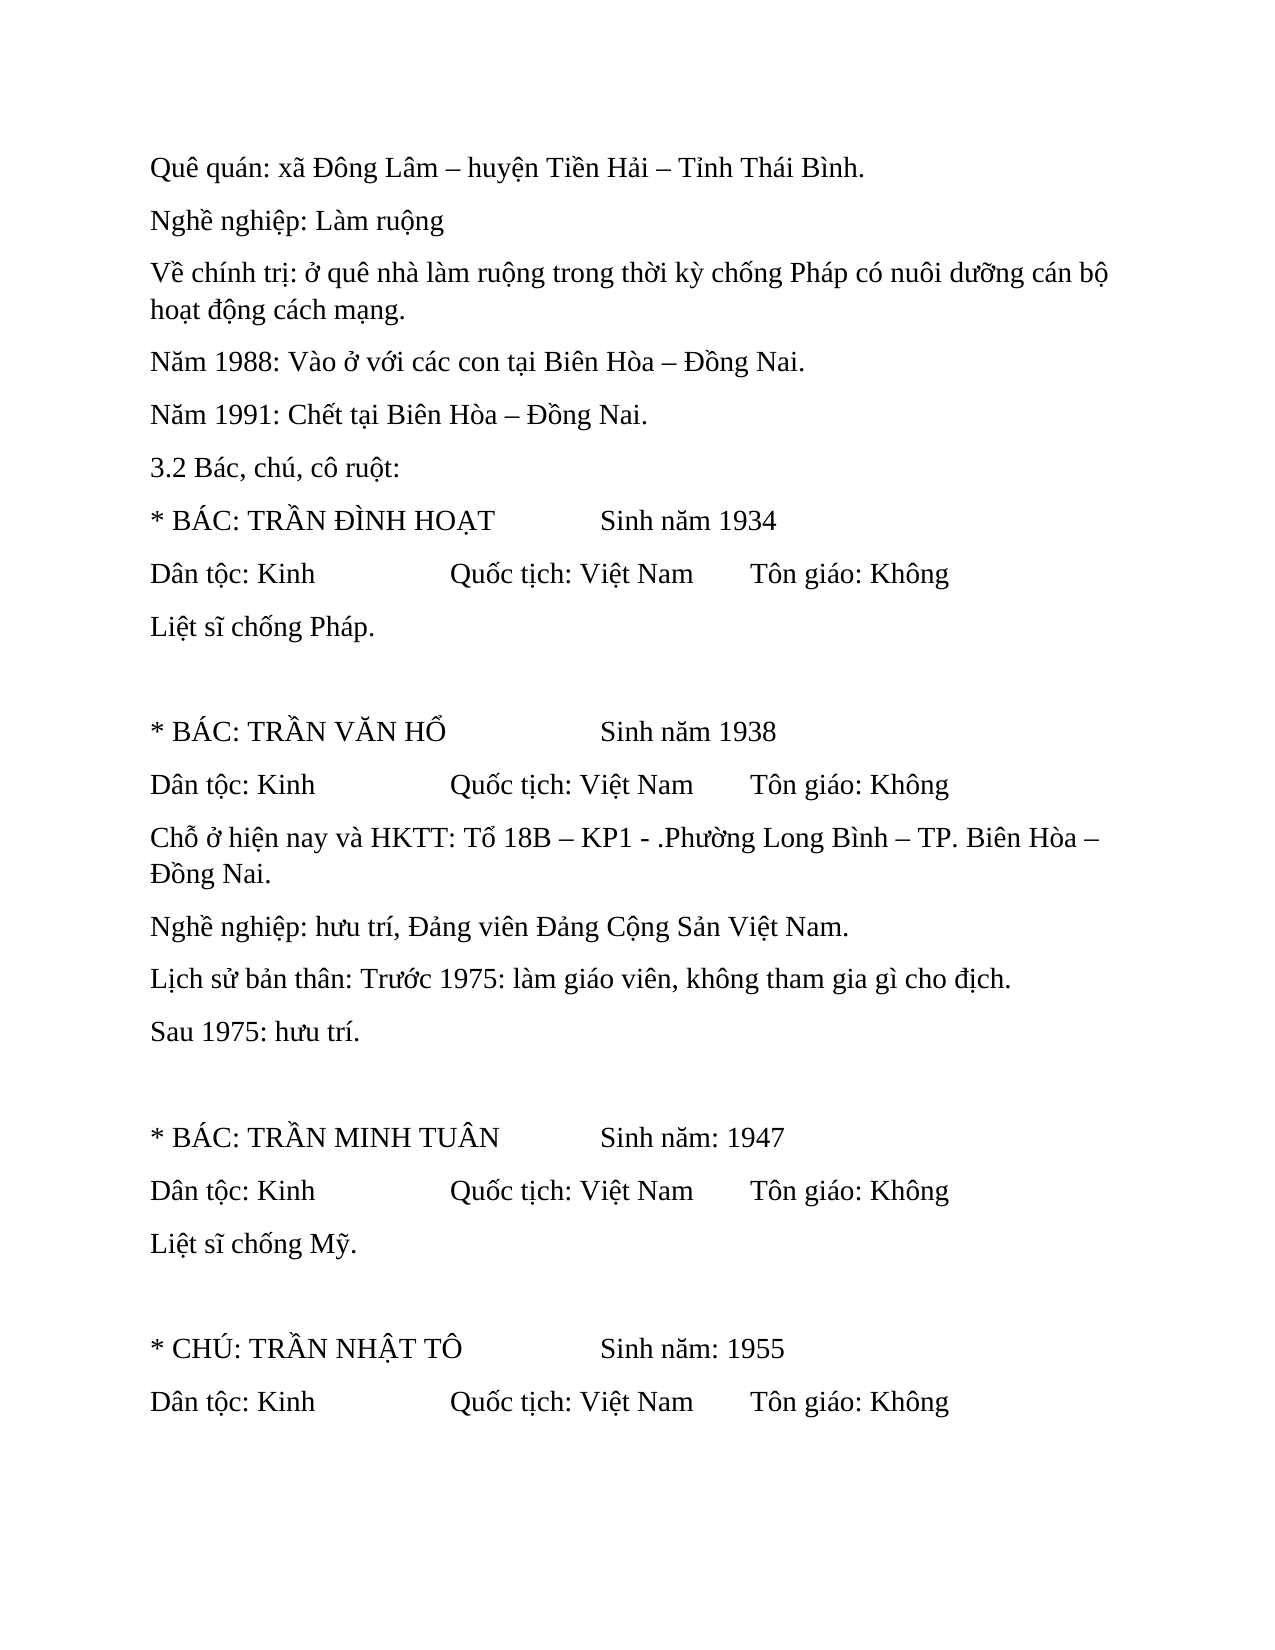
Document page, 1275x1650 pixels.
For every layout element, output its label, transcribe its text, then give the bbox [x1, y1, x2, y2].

text Năm 1991: Chết tại Biên Hòa – Đồng Nai. [150, 397, 1125, 431]
text Dân tộc: Kinh Quốc tịch: Việt Nam Tôn giáo: Không [150, 1384, 1125, 1418]
text Về chính trị: ở quê nhà làm ruộng trong thời kỳ chống Pháp có nuôi dưỡng cán bộ hoạt động cách mạng. [150, 256, 1125, 325]
text * BÁC: TRẦN MINH TUÂN Sinh năm: 1947 [150, 1120, 1125, 1154]
text Dân tộc: Kinh Quốc tịch: Việt Nam Tôn giáo: Không [150, 1173, 1125, 1206]
text Liệt sĩ chống Mỹ. [150, 1226, 1125, 1259]
text Nghề nghiệp: hưu trí, Đảng viên Đảng Cộng Sản Việt Nam. [150, 909, 1125, 942]
text * BÁC: TRẦN ĐÌNH HOẠT Sinh năm 1934 [150, 503, 1125, 537]
text 3.2 Bác, chú, cô ruột: [150, 450, 1125, 484]
text Lịch sử bản thân: Trước 1975: làm giáo viên, không tham gia gì cho địch. [150, 962, 1125, 995]
text Liệt sĩ chống Pháp. [150, 609, 1125, 642]
text Nghề nghiệp: Làm ruộng [150, 203, 1125, 236]
text Dân tộc: Kinh Quốc tịch: Việt Nam Tôn giáo: Không [150, 767, 1125, 801]
text Dân tộc: Kinh Quốc tịch: Việt Nam Tôn giáo: Không [150, 556, 1125, 589]
text * BÁC: TRẦN VĂN HỔ Sinh năm 1938 [150, 714, 1125, 748]
text Năm 1988: Vào ở với các con tại Biên Hòa – Đồng Nai. [150, 344, 1125, 378]
text * CHÚ: TRẦN NHẬT TÔ Sinh năm: 1955 [150, 1331, 1125, 1365]
text Chỗ ở hiện nay và HKTT: Tổ 18B – KP1 - .Phường Long Bình – TP. Biên Hòa – Đồng Nai. [150, 820, 1125, 889]
text Sau 1975: hưu trí. [150, 1014, 1125, 1048]
text Quê quán: xã Đông Lâm – huyện Tiền Hải – Tỉnh Thái Bình. [150, 150, 1125, 183]
